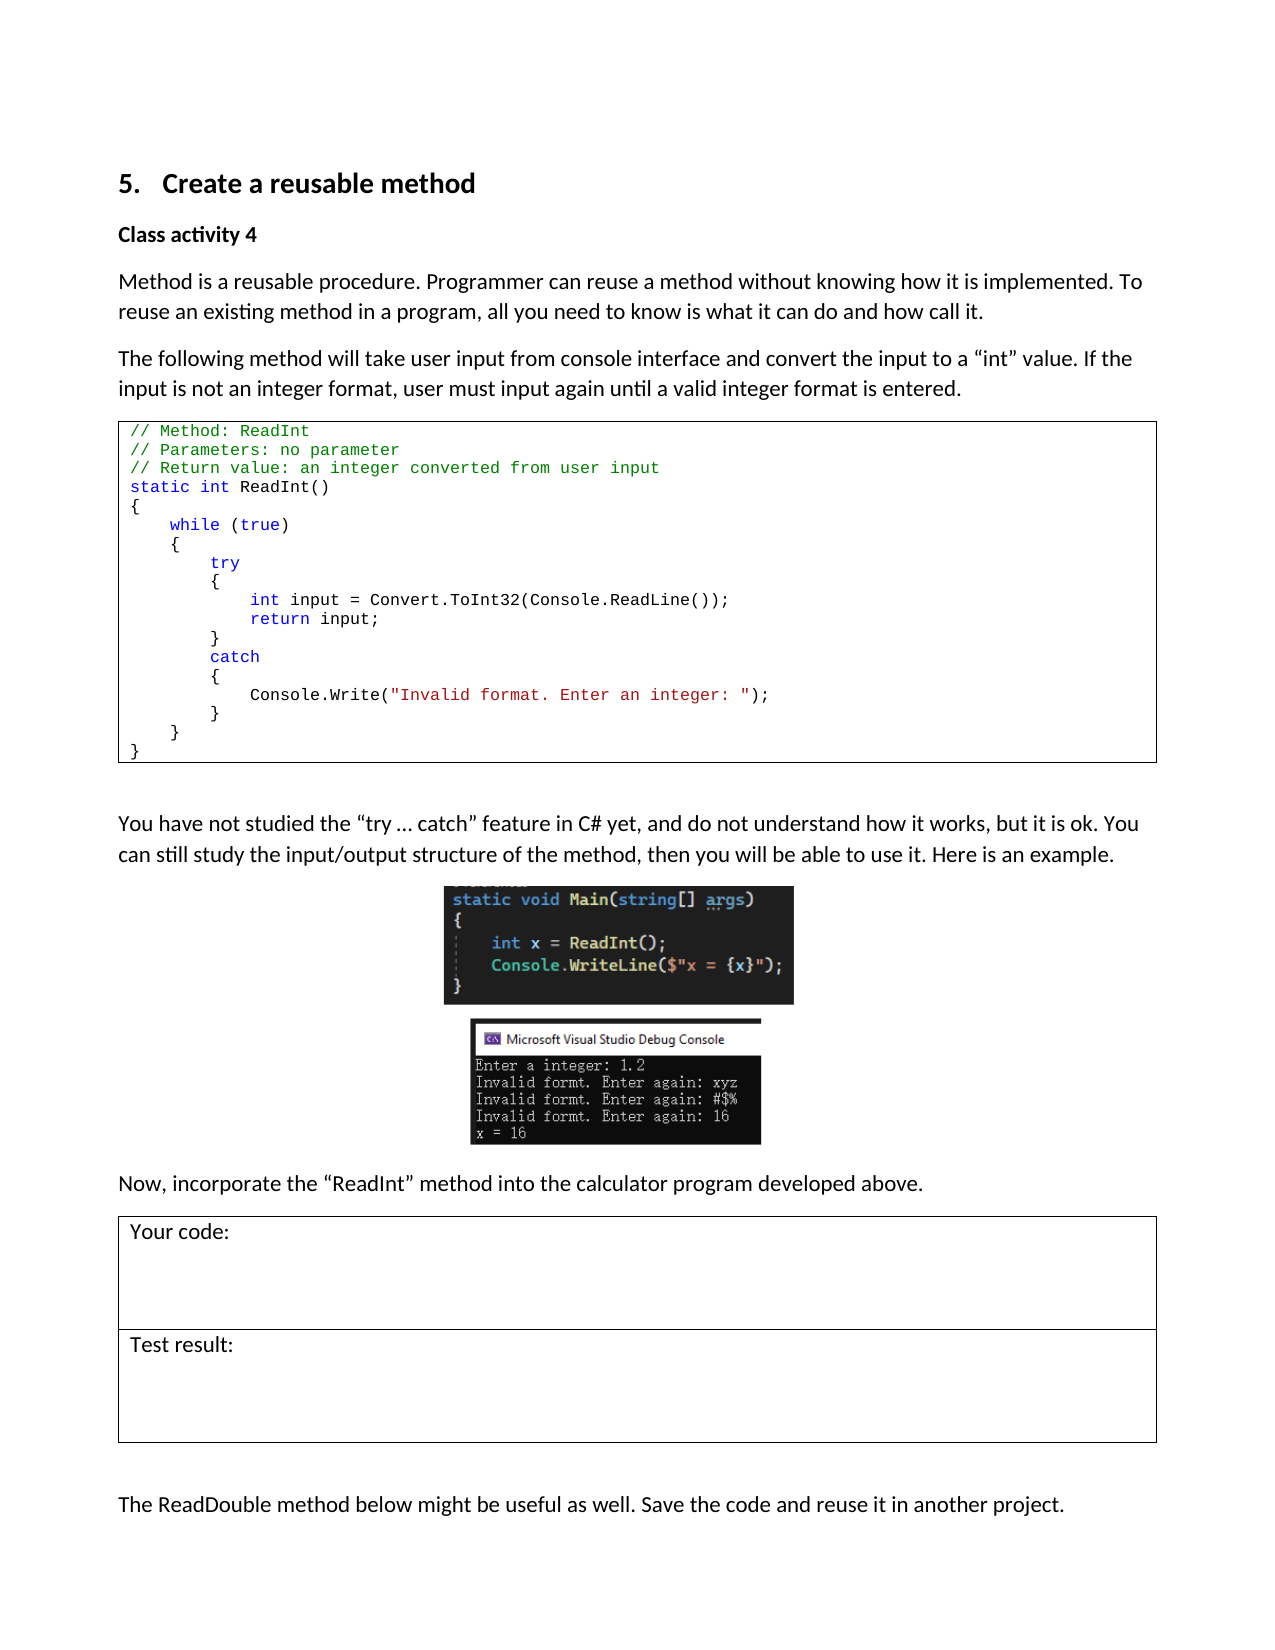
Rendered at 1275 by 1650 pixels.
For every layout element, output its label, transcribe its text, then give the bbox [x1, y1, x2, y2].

text Method is a reusable procedure. Programmer can reuse a method without knowing how it is implemented. To reuse an existing method in a program, all you need to know is what it can do and how call it. [118, 267, 1157, 325]
table_header // Method: ReadInt // Parameters: no parameter // Return value: an integer converted from user input static int ReadInt() { while (true) { try { int input = Convert.ToInt32(Console.ReadLine()); return input; } catch { Console.Write("Invalid format. Enter an integer: "); } } } [119, 422, 1156, 762]
list Create a reusable method [118, 165, 1157, 201]
text Class activity 4 [118, 220, 1157, 248]
table_header Your code: [119, 1217, 1156, 1329]
text Now, incorporate the “ReadInt” method into the calculator program developed above. [118, 1169, 1157, 1197]
table_cell Test result: [119, 1330, 1156, 1442]
text The following method will take user input from console interface and convert the input to a “int” value. If the input is not an integer format, user must input again until a valid integer format is entered. [118, 344, 1157, 402]
text The ReadDouble method below might be useful as well. Save the code and reuse it in another project. [118, 1490, 1157, 1518]
text You have not studied the “try … catch” feature in C# yet, and do not understand how it works, but it is ok. You can still study the input/output structure of the method, then you will be able to use it. Here is an example. [118, 809, 1157, 868]
picture [443, 886, 832, 1151]
